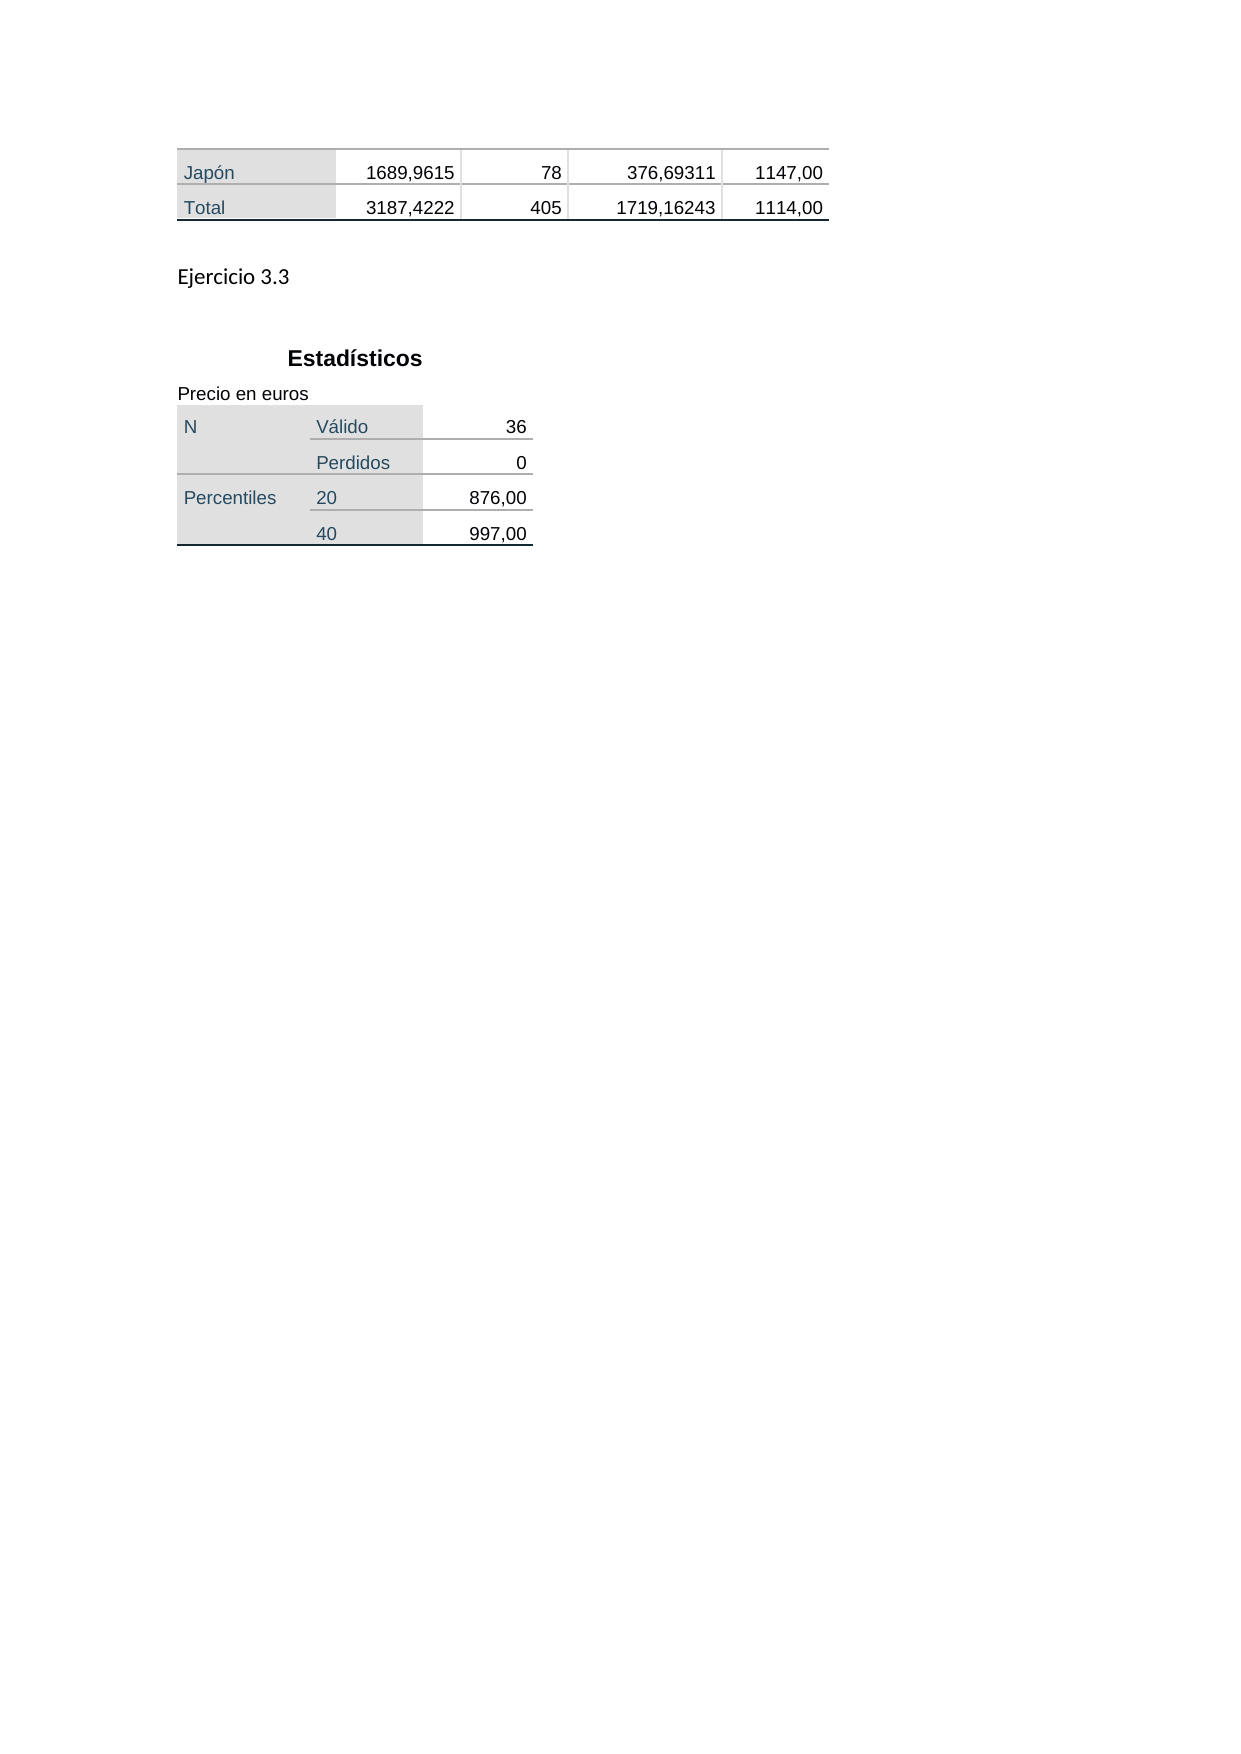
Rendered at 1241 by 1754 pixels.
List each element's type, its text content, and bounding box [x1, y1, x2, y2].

table_header Estadísticos [177, 338, 533, 371]
table_cell 36 [423, 405, 533, 438]
table_cell 376,69311 [569, 150, 721, 183]
text Ejercicio 3.3 [177, 262, 1063, 290]
table_cell Total [177, 185, 336, 218]
table_cell 997,00 [423, 511, 533, 544]
table_cell N [177, 405, 310, 473]
table_cell 1114,00 [723, 185, 829, 218]
table_cell 1147,00 [723, 150, 829, 183]
table_cell 1719,16243 [569, 185, 721, 218]
table_cell 405 [462, 185, 567, 218]
table_cell Japón [177, 150, 336, 183]
table_cell 78 [462, 150, 567, 183]
table_cell 0 [423, 440, 533, 473]
table_cell 3187,4222 [336, 185, 460, 218]
table_cell 876,00 [423, 475, 533, 509]
table_cell 20 [310, 475, 423, 509]
table_cell 40 [310, 511, 423, 544]
table_cell Válido [310, 405, 423, 438]
table_cell Precio en euros [177, 371, 533, 404]
table_cell Perdidos [310, 440, 423, 473]
table_cell Percentiles [177, 475, 310, 544]
table_cell 1689,9615 [336, 150, 460, 183]
